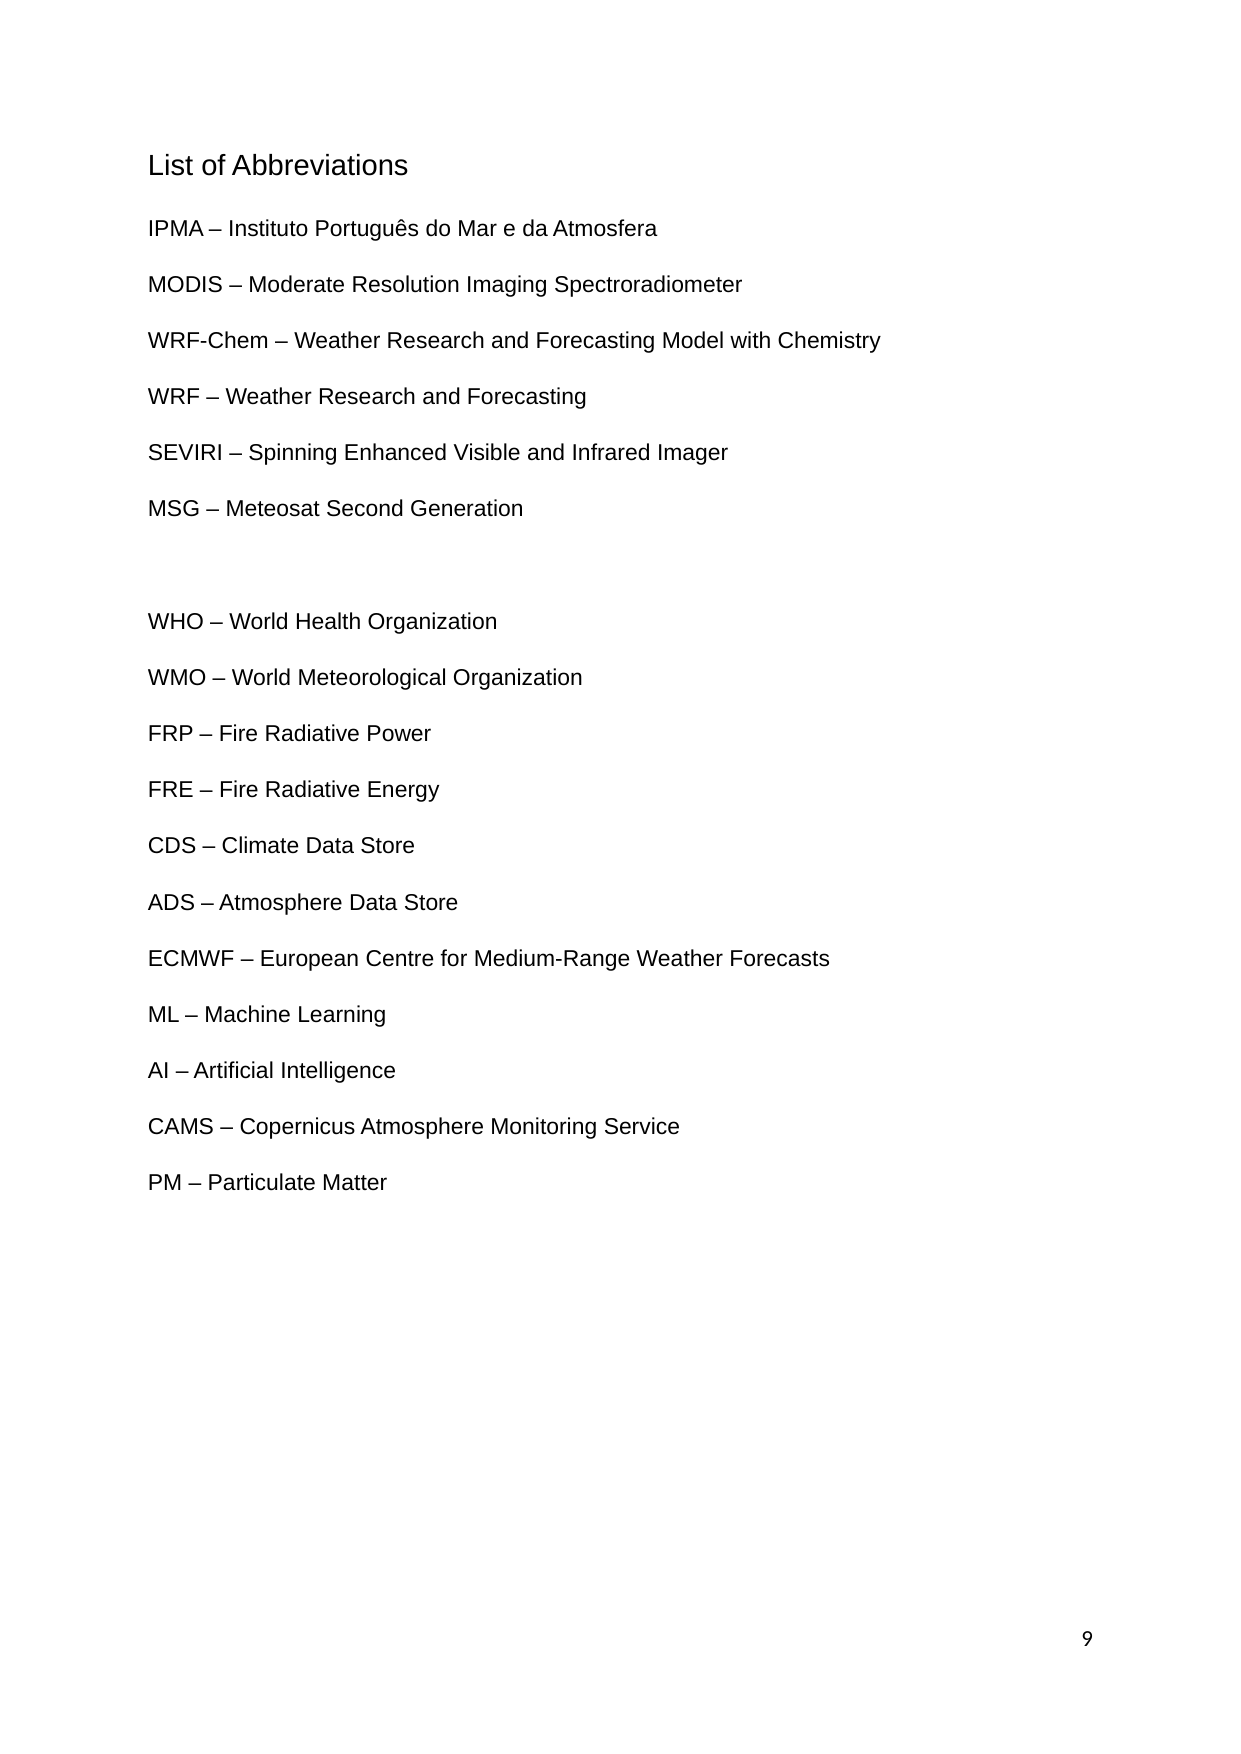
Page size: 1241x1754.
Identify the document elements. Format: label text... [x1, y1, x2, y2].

text List of Abbreviations [148, 148, 1092, 181]
text CDS – Climate Data Store [148, 832, 1092, 859]
text ML – Machine Learning [148, 1001, 1092, 1027]
text WRF-Chem – Weather Research and Forecasting Model with Chemistry [148, 327, 1092, 353]
text CAMS – Copernicus Atmosphere Monitoring Service [148, 1113, 1092, 1139]
text WMO – World Meteorological Organization [148, 664, 1092, 690]
text AI – Artificial Intelligence [148, 1057, 1092, 1083]
text IPMA – Instituto Português do Mar e da Atmosfera [148, 215, 1092, 241]
text PM – Particulate Matter [148, 1169, 1092, 1196]
text MSG – Meteosat Second Generation [148, 495, 1092, 522]
text SEVIRI – Spinning Enhanced Visible and Infrared Imager [148, 439, 1092, 466]
text WHO – World Health Organization [148, 608, 1092, 634]
text WRF – Weather Research and Forecasting [148, 383, 1092, 409]
text FRE – Fire Radiative Energy [148, 776, 1092, 802]
text FRP – Fire Radiative Power [148, 720, 1092, 746]
text ECMWF – European Centre for Medium-Range Weather Forecasts [148, 944, 1092, 971]
text ADS – Atmosphere Data Store [148, 888, 1092, 915]
text MODIS – Moderate Resolution Imaging Spectroradiometer [148, 271, 1092, 297]
